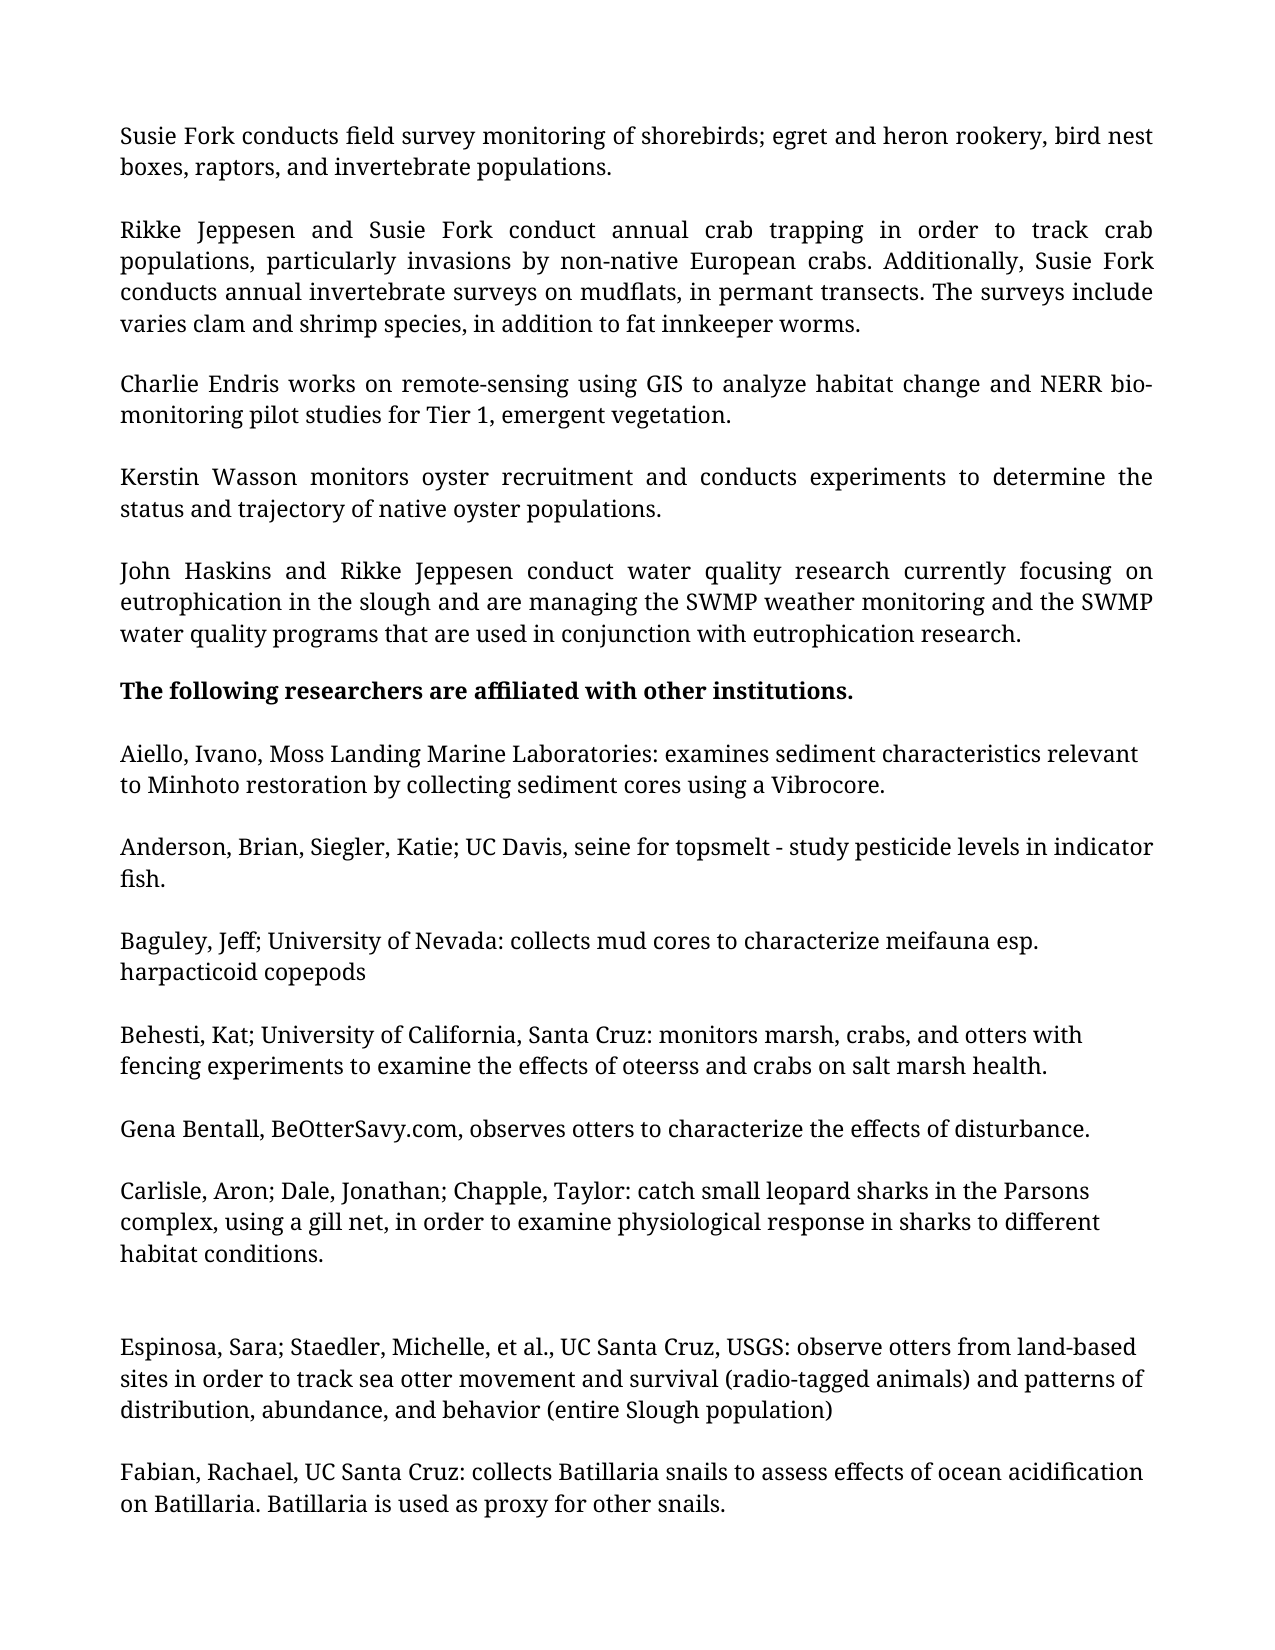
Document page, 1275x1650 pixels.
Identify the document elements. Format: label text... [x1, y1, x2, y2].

text The following researchers are affiliated with other institutions. [120, 675, 1155, 706]
text Baguley, Jeff; University of Nevada: collects mud cores to characterize meifauna esp. harpacticoid copepods [120, 925, 1155, 988]
text Espinosa, Sara; Staedler, Michelle, et al., UC Santa Cruz, USGS: observe otters from land-based sites in order to track sea otter movement and survival (radio-tagged animals) and patterns of distribution, abundance, and behavior (entire Slough population) [120, 1331, 1155, 1425]
text Kerstin Wasson monitors oyster recruitment and conducts experiments to determine the status and trajectory of native oyster populations. [120, 461, 1155, 524]
text Gena Bentall, BeOtterSavy.com, observes otters to characterize the effects of disturbance. [120, 1113, 1155, 1144]
text Charlie Endris works on remote-sensing using GIS to analyze habitat change and NERR bio-monitoring pilot studies for Tier 1, emergent vegetation. [120, 367, 1155, 430]
text John Haskins and Rikke Jeppesen conduct water quality research currently focusing on eutrophication in the slough and are managing the SWMP weather monitoring and the SWMP water quality programs that are used in conjunction with eutrophication research. [120, 555, 1155, 649]
text Rikke Jeppesen and Susie Fork conduct annual crab trapping in order to track crab populations, particularly invasions by non-native European crabs. Additionally, Susie Fork conducts annual invertebrate surveys on mudflats, in permant transects. The surveys include varies clam and shrimp species, in addition to fat innkeeper worms. [120, 214, 1155, 339]
text Aiello, Ivano, Moss Landing Marine Laboratories: examines sediment characteristics relevant to Minhoto restoration by collecting sediment cores using a Vibrocore. [120, 738, 1155, 800]
text Carlisle, Aron; Dale, Jonathan; Chapple, Taylor: catch small leopard sharks in the Parsons complex, using a gill net, in order to examine physiological response in sharks to different habitat conditions. [120, 1175, 1155, 1269]
text Fabian, Rachael, UC Santa Cruz: collects Batillaria snails to assess effects of ocean acidification on Batillaria. Batillaria is used as proxy for other snails. [120, 1456, 1155, 1519]
text Behesti, Kat; University of California, Santa Cruz: monitors marsh, crabs, and otters with fencing experiments to examine the effects of oteerss and crabs on salt marsh health. [120, 1019, 1155, 1081]
text Anderson, Brian, Siegler, Katie; UC Davis, seine for topsmelt - study pesticide levels in indicator fish. [120, 831, 1155, 894]
text Susie Fork conducts field survey monitoring of shorebirds; egret and heron rookery, bird nest boxes, raptors, and invertebrate populations. [120, 120, 1155, 182]
